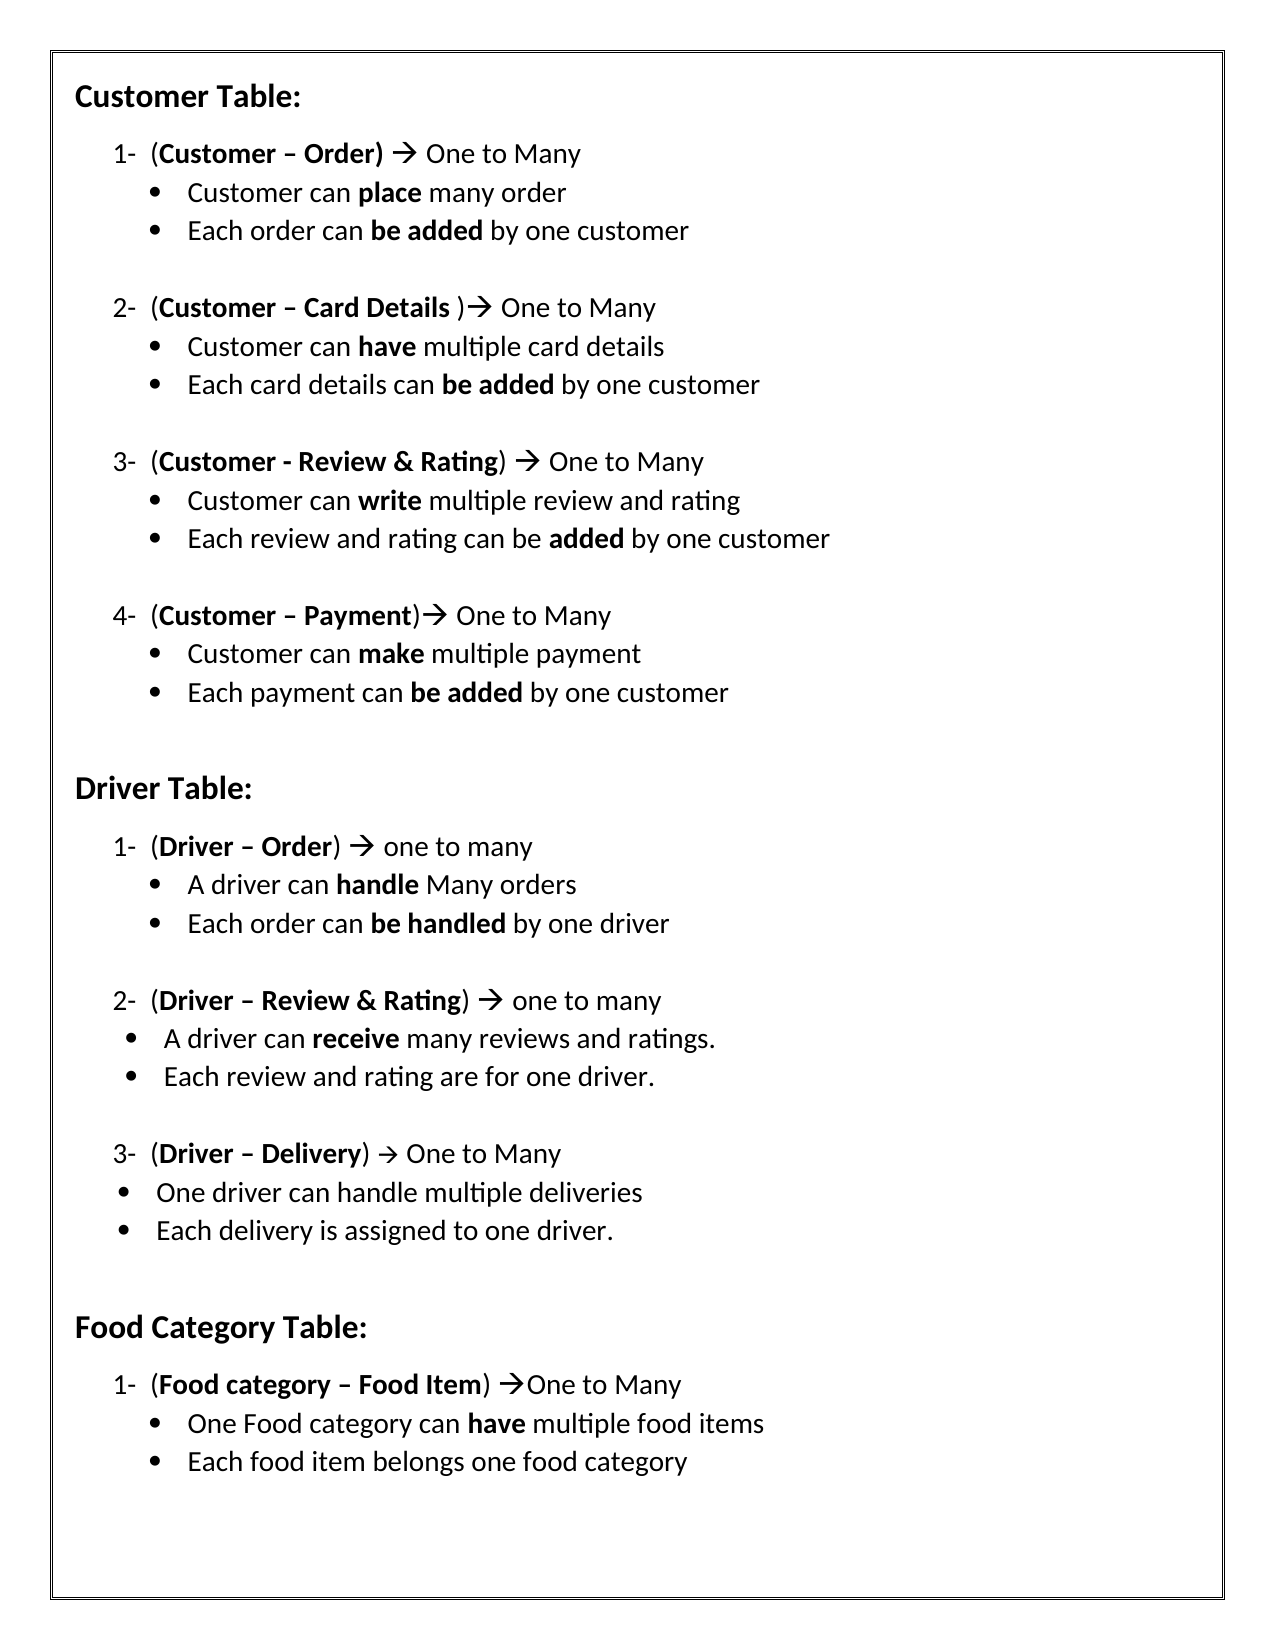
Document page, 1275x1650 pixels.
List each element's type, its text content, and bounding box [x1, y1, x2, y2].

list (Customer - Review & Rating) One to Many [112, 443, 1200, 479]
list Customer can have multiple card details [150, 328, 1200, 363]
list Each payment can be added by one customer [150, 674, 1200, 709]
list Customer can place many order [150, 174, 1200, 210]
list Each delivery is assigned to one driver. [119, 1212, 1200, 1248]
list (Customer – Card Details ) One to Many [112, 289, 1200, 325]
text Food Category Table: [75, 1306, 1200, 1347]
list (Customer – Order) One to Many [112, 136, 1200, 171]
list A driver can handle Many orders [150, 866, 1200, 902]
list (Driver – Delivery) One to Many [112, 1135, 1200, 1171]
text Driver Table: [75, 767, 1200, 808]
list (Food category – Food Item) One to Many [112, 1366, 1200, 1402]
list Each review and rating are for one driver. [126, 1058, 1200, 1094]
list Customer can make multiple payment [150, 635, 1200, 671]
text Customer Table: [75, 75, 1200, 116]
list Each order can be added by one customer [150, 212, 1200, 248]
list (Driver – Review & Rating) one to many [112, 982, 1200, 1017]
list Each food item belongs one food category [150, 1443, 1200, 1479]
list A driver can receive many reviews and ratings. [126, 1020, 1200, 1056]
list Each order can be handled by one driver [150, 905, 1200, 940]
list One driver can handle multiple deliveries [119, 1174, 1200, 1209]
list (Customer – Payment) One to Many [112, 597, 1200, 632]
list Each card details can be added by one customer [150, 366, 1200, 402]
list Each review and rating can be added by one customer [150, 520, 1200, 556]
list One Food category can have multiple food items [150, 1405, 1200, 1441]
list (Driver – Order) one to many [112, 828, 1200, 863]
list Customer can write multiple review and rating [150, 482, 1200, 517]
